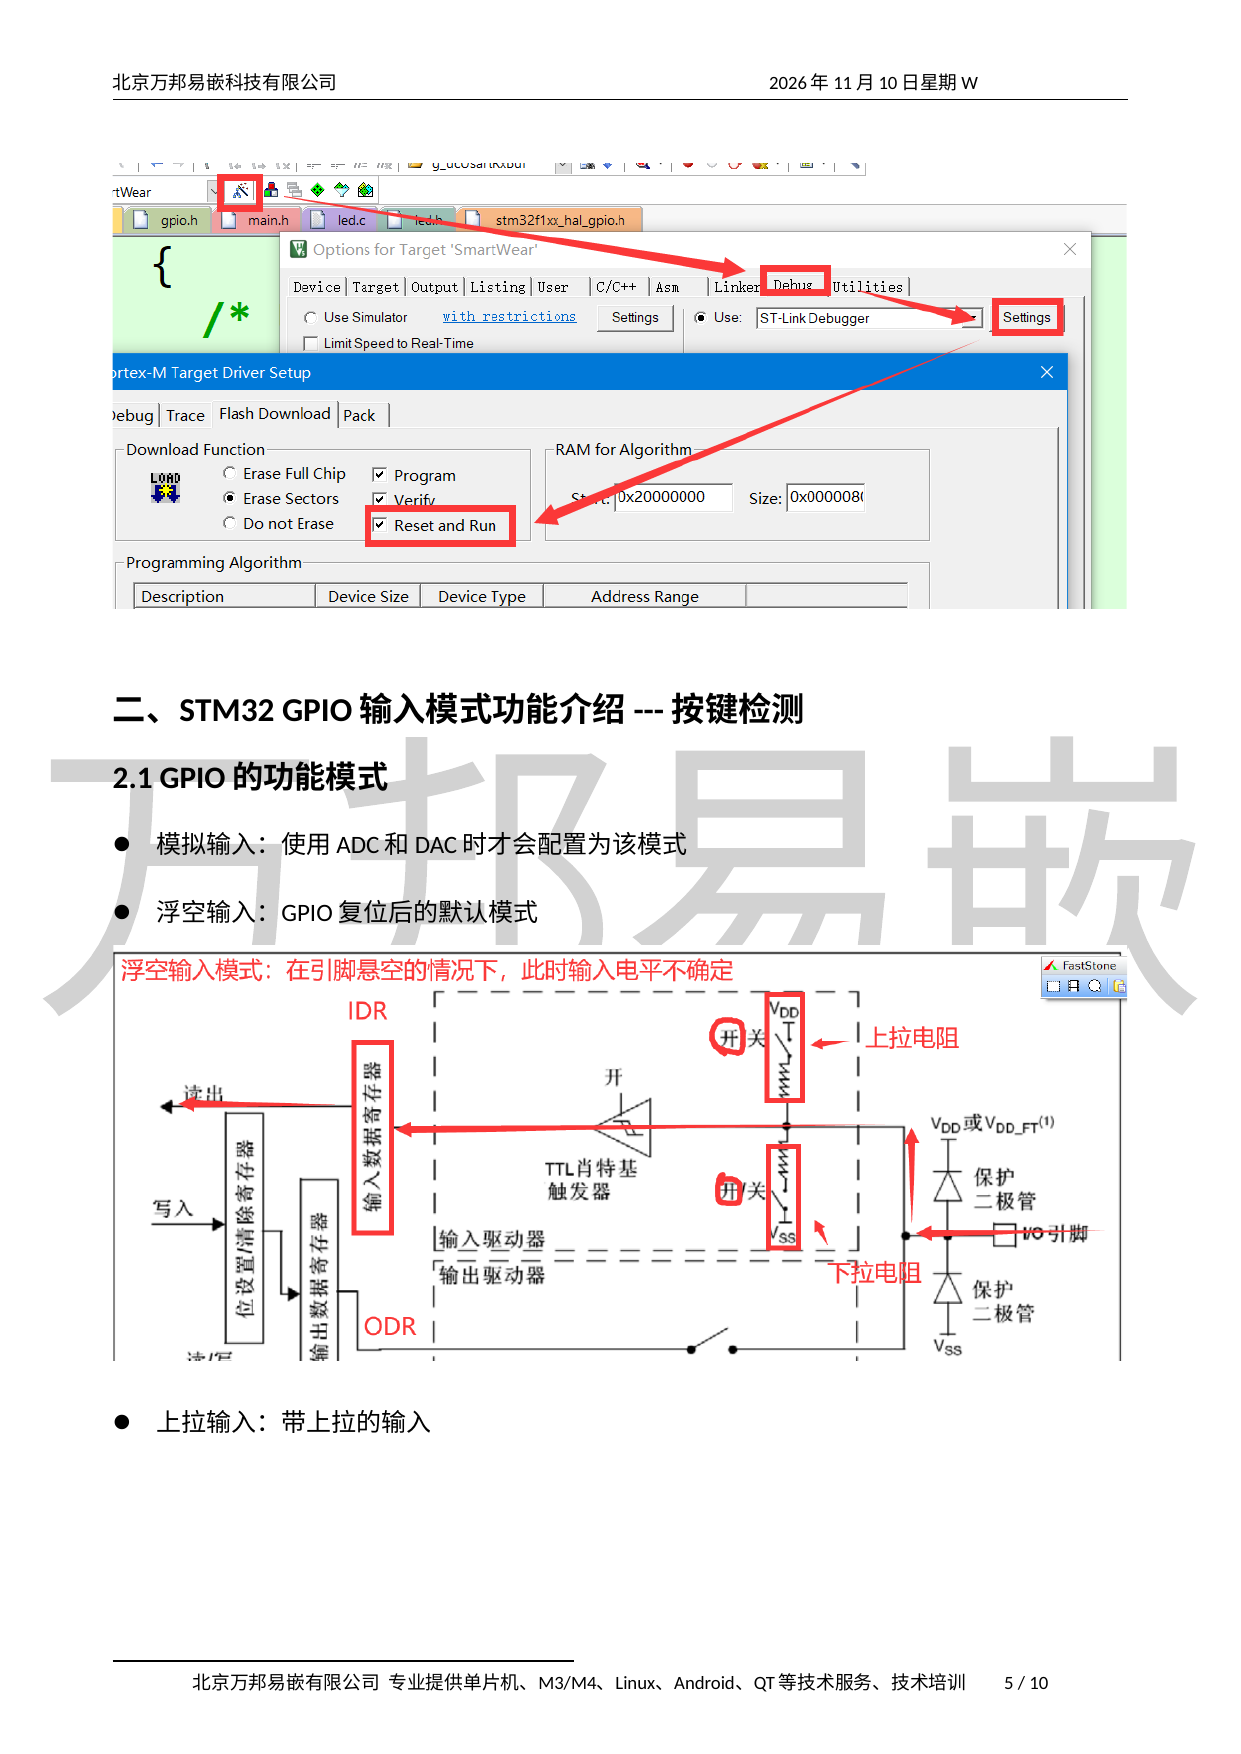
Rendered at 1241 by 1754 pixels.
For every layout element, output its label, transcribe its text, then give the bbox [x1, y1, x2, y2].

subtitle STM32 GPIO输入模式功能介绍 --- 按键检测 [112, 673, 1128, 741]
list 模拟输入：使用ADC和DAC时才会配置为该模式 [112, 809, 1128, 877]
picture [113, 945, 1128, 1361]
list 上拉输入：带上拉的输入 [112, 1386, 1128, 1454]
subtitle 2.1 GPIO的功能模式 [112, 741, 1128, 809]
picture [112, 163, 1127, 609]
list 浮空输入：GPIO复位后的默认模式 [112, 877, 1128, 945]
